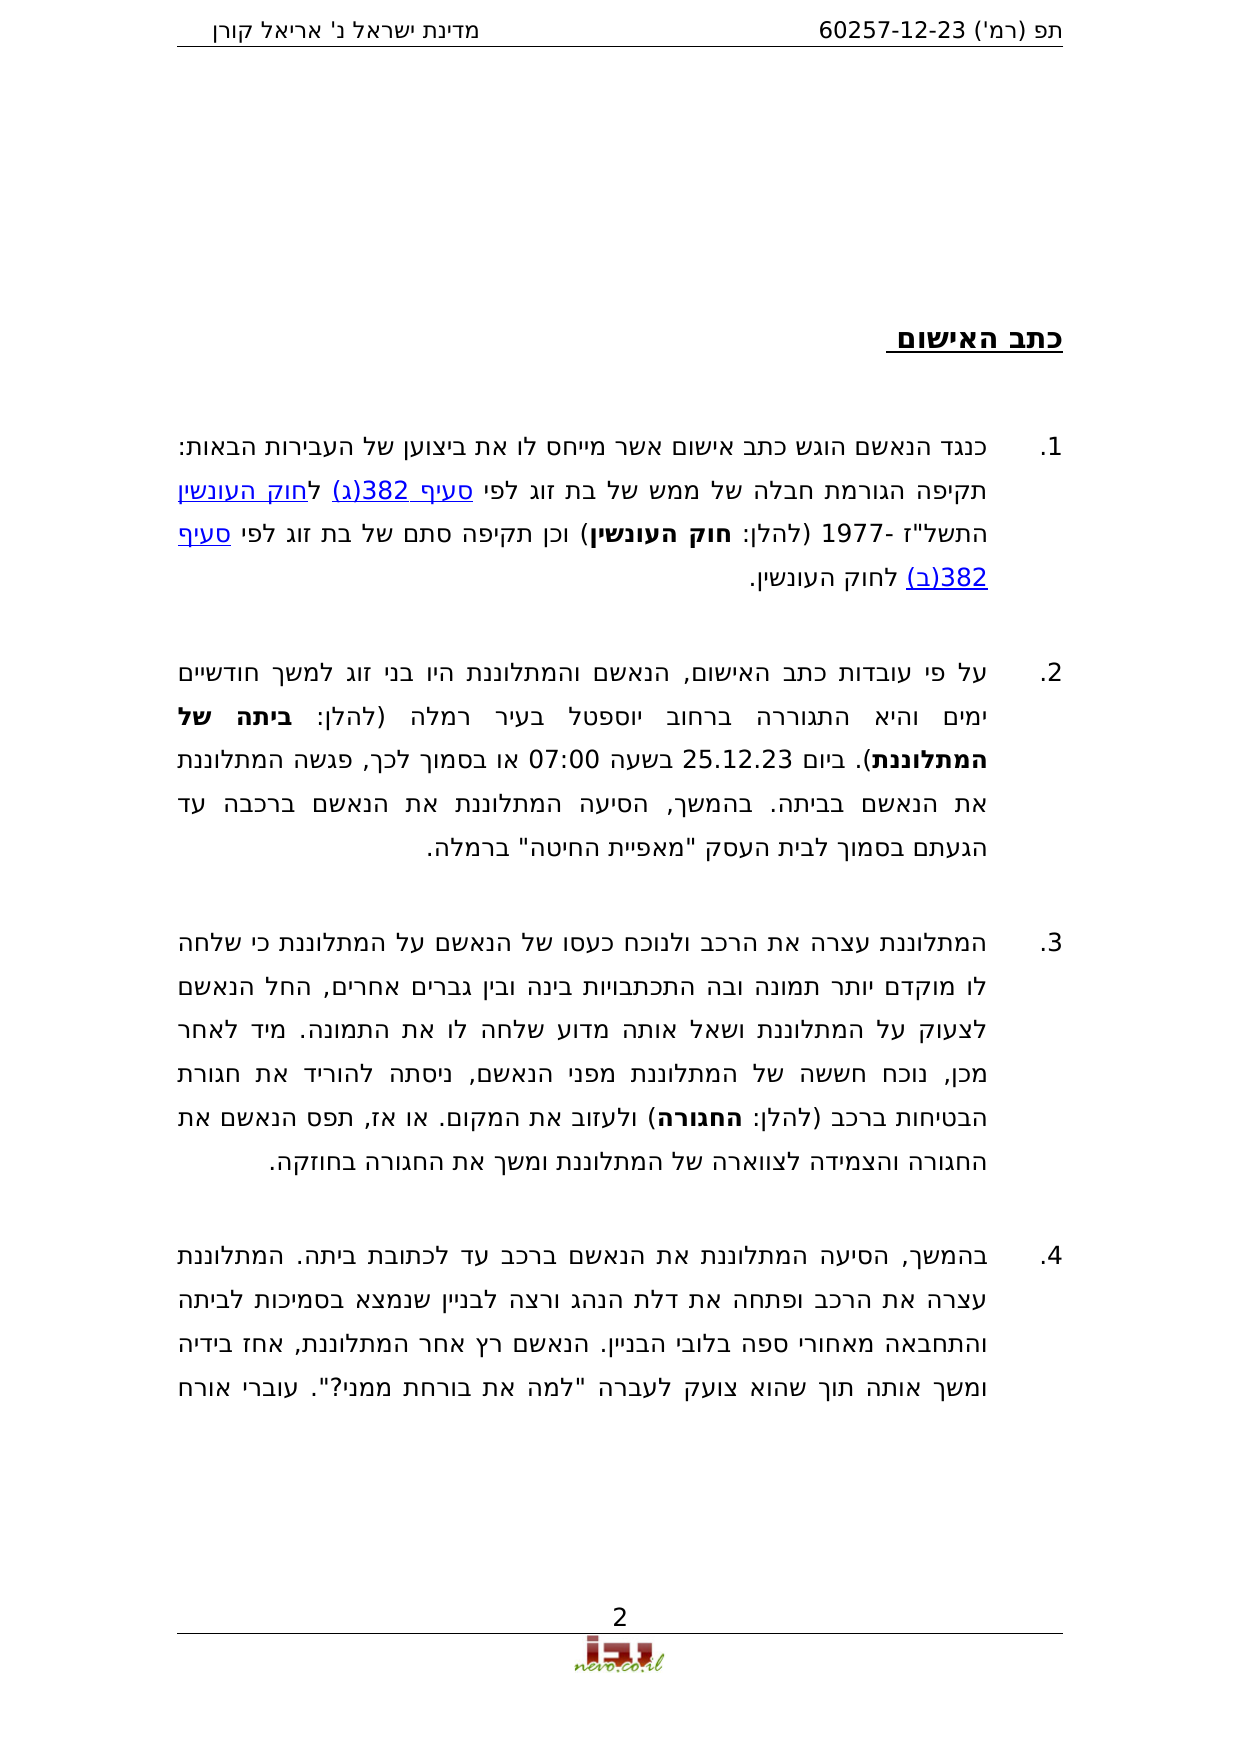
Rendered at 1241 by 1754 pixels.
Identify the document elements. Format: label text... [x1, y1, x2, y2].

text כתב האישום [177, 322, 1063, 356]
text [177, 1242, 1063, 1402]
text 3. המתלוננת עצרה את הרכב ולנוכח כעסו של הנאשם על המתלוננת כי שלחה לו מוקדם יותר תמונה ובה התכתבויות בינה ובין גברים אחרים, החל הנאשם לצעוק על המתלוננת ושאל אותה מדוע שלחה לו את התמונה. מיד לאחר מכן, נוכח חששה של המתלוננת מפני הנאשם, ניסתה להוריד את חגורת הבטיחות ברכב (להלן: החגורה) ולעזוב את המקום. או אז, תפס הנאשם את החגורה והצמידה לצווארה של המתלוננת ומשך את החגורה בחוזקה. [177, 928, 1063, 1176]
text 1. כנגד הנאשם הוגש כתב אישום אשר מייחס לו את ביצוען של העבירות הבאות: תקיפה הגורמת חבלה של ממש של בת זוג לפי סעיף 382(ג) לחוק העונשין התשל"ז -1977 (להלן: חוק העונשין) וכן תקיפה סתם של בת זוג לפי סעיף 382(ב) לחוק העונשין. [177, 432, 1063, 593]
text 2. על פי עובדות כתב האישום, הנאשם והמתלוננת היו בני זוג למשך חודשיים ימים והיא התגוררה ברחוב יוספטל בעיר רמלה (להלן: ביתה של המתלוננת). ביום 25.12.23 בשעה 07:00 או בסמוך לכך, פגשה המתלוננת את הנאשם בביתה. בהמשך, הסיעה המתלוננת את הנאשם ברכבה עד הגעתם בסמוך לבית העסק "מאפיית החיטה" ברמלה. [177, 658, 1063, 862]
picture [574, 1635, 666, 1673]
